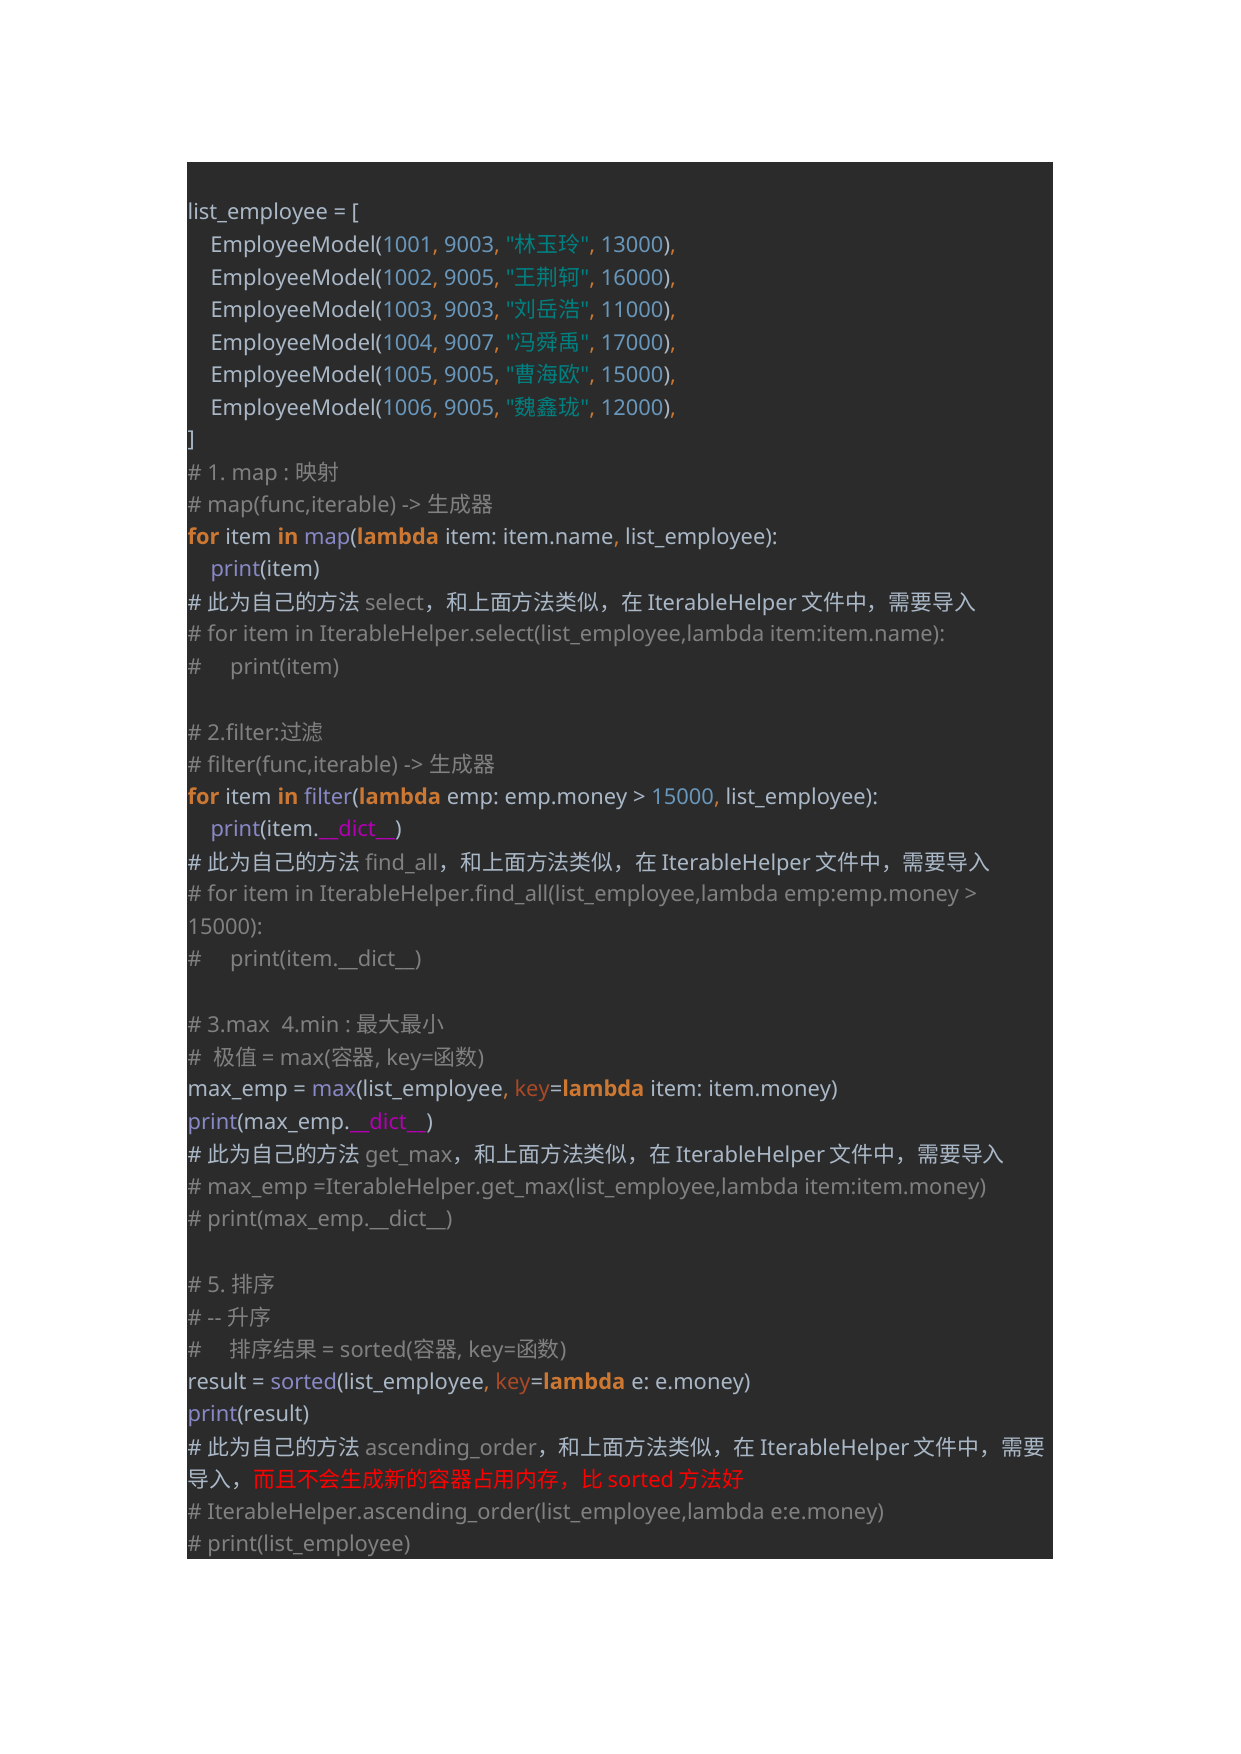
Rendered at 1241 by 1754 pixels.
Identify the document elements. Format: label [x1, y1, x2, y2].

text [187, 162, 1053, 1559]
